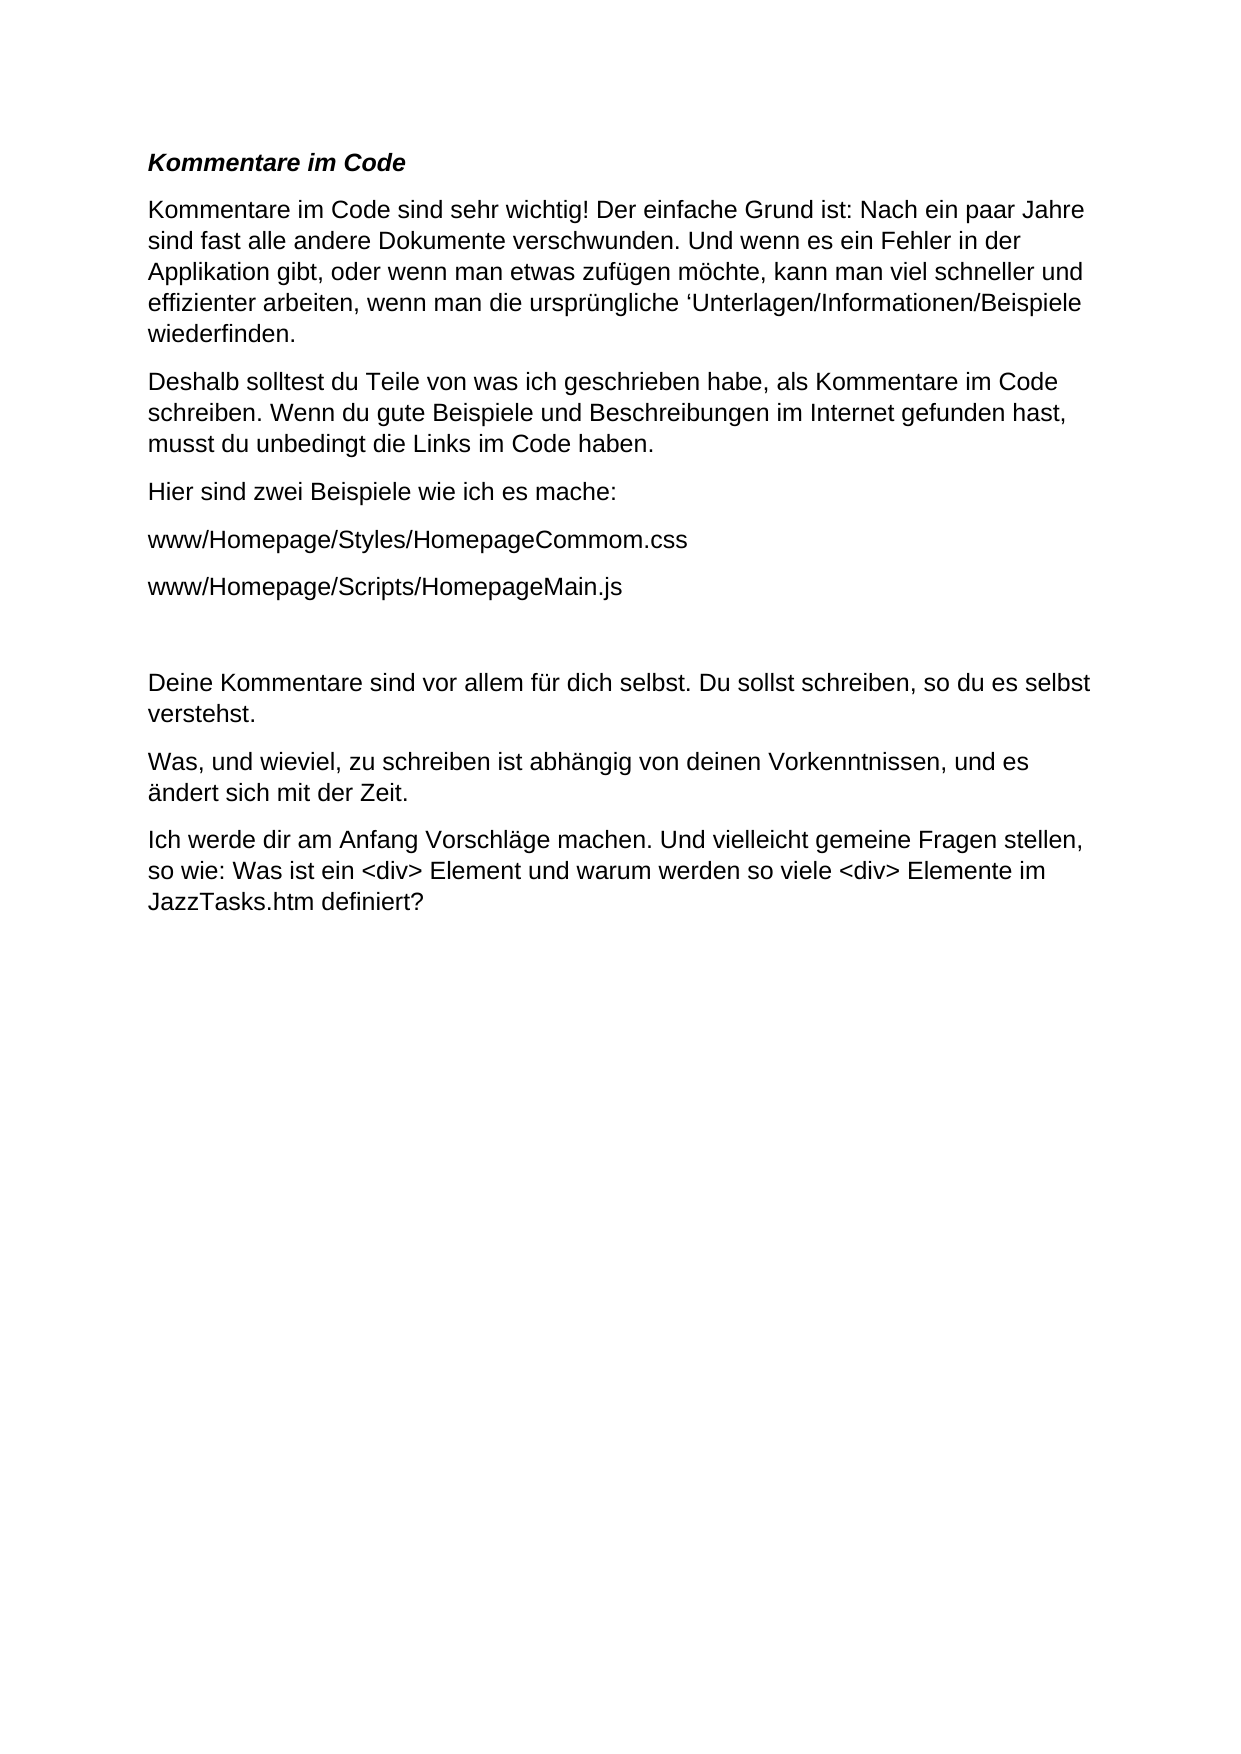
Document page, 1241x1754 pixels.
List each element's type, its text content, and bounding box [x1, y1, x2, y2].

text Kommentare im Code [148, 148, 1093, 176]
text www/Homepage/Scripts/HomepageMain.js [148, 572, 1093, 601]
text Hier sind zwei Beispiele wie ich es mache: [148, 477, 1093, 506]
text Was, und wieviel, zu schreiben ist abhängig von deinen Vorkenntnissen, und es ändert sich mit der Zeit. [148, 747, 1093, 806]
text Deine Kommentare sind vor allem für dich selbst. Du sollst schreiben, so du es selbst verstehst. [148, 668, 1093, 728]
text Ich werde dir am Anfang Vorschläge machen. Und vielleicht gemeine Fragen stellen, so wie: Was ist ein <div> Element und warum werden so viele <div> Elemente im JazzTasks.htm definiert? [148, 825, 1093, 916]
text Kommentare im Code sind sehr wichtig! Der einfache Grund ist: Nach ein paar Jahre sind fast alle andere Dokumente verschwunden. Und wenn es ein Fehler in der Applikation gibt, oder wenn man etwas zufügen möchte, kann man viel schneller und effizienter arbeiten, wenn man die ursprüngliche ‘Unterlagen/Informationen/Beispiele wiederfinden. [148, 195, 1093, 348]
text www/Homepage/Styles/HomepageCommom.css [148, 525, 1093, 553]
text Deshalb solltest du Teile von was ich geschrieben habe, als Kommentare im Code schreiben. Wenn du gute Beispiele und Beschreibungen im Internet gefunden hast, musst du unbedingt die Links im Code haben. [148, 367, 1093, 458]
